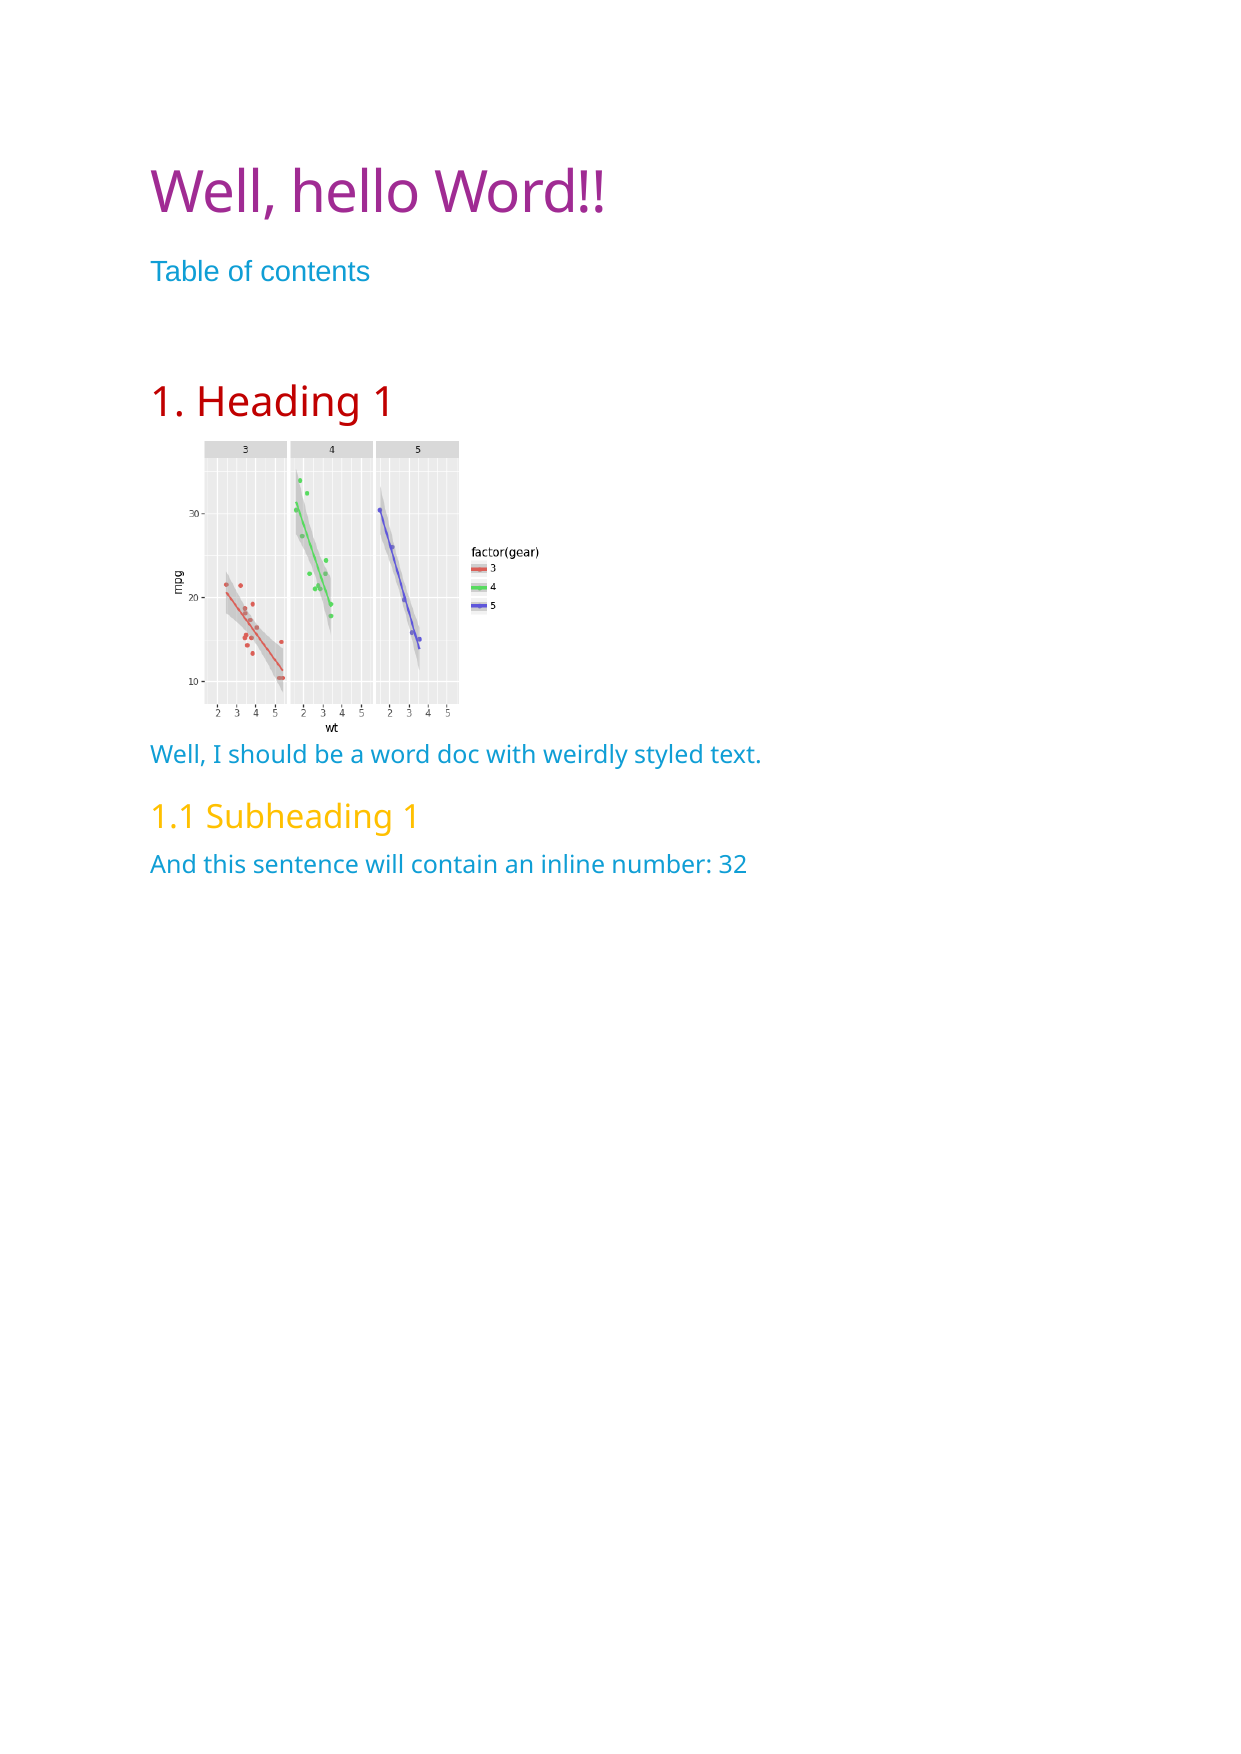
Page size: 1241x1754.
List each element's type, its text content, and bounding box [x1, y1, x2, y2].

subtitle 1.1 Subheading 1 [150, 793, 1090, 838]
text Well, I should be a word doc with weirdly styled text. [150, 737, 1090, 771]
title Well, hello Word!! [150, 150, 1090, 229]
picture [168, 437, 544, 738]
subtitle 1. Heading 1 [150, 372, 1090, 429]
